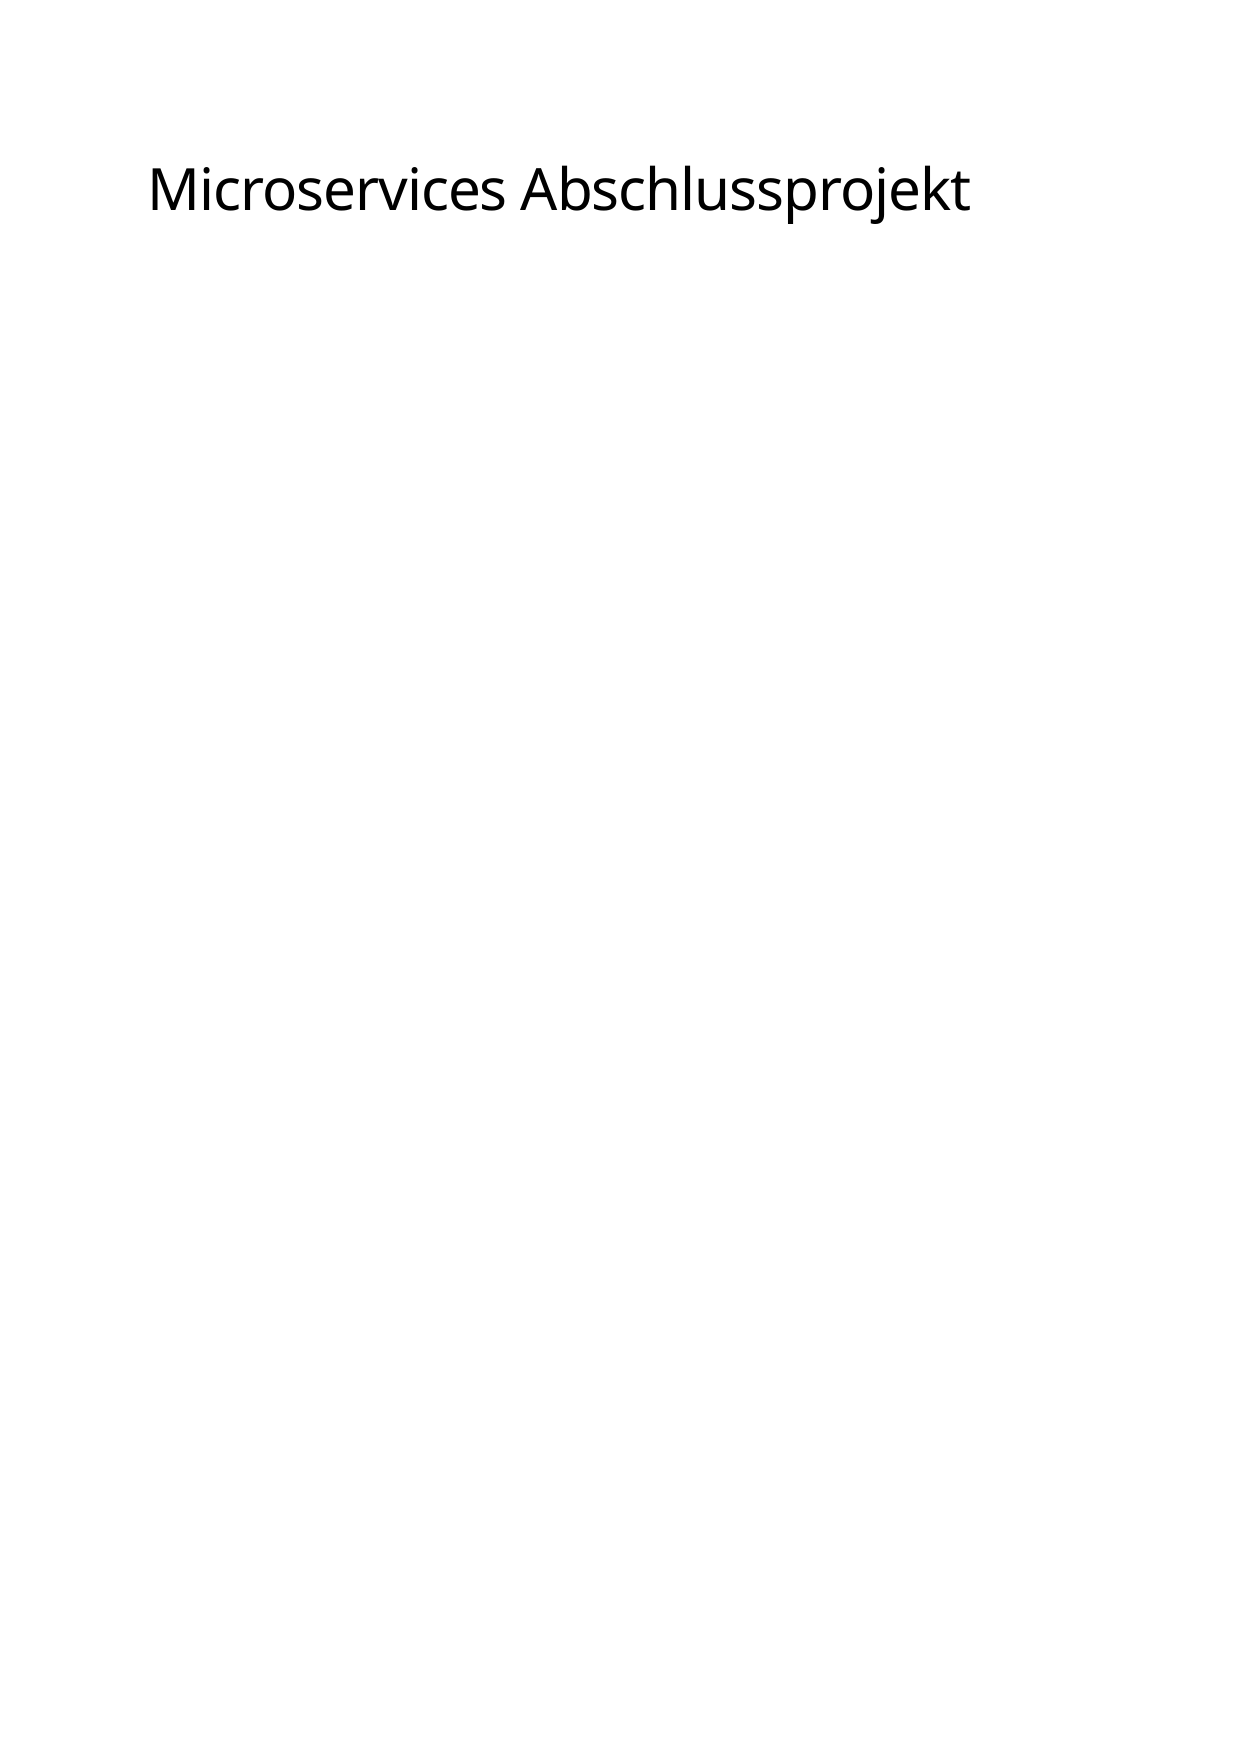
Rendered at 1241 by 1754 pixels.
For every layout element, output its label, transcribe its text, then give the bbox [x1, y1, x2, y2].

title Microservices Abschlussprojekt [148, 148, 1093, 227]
